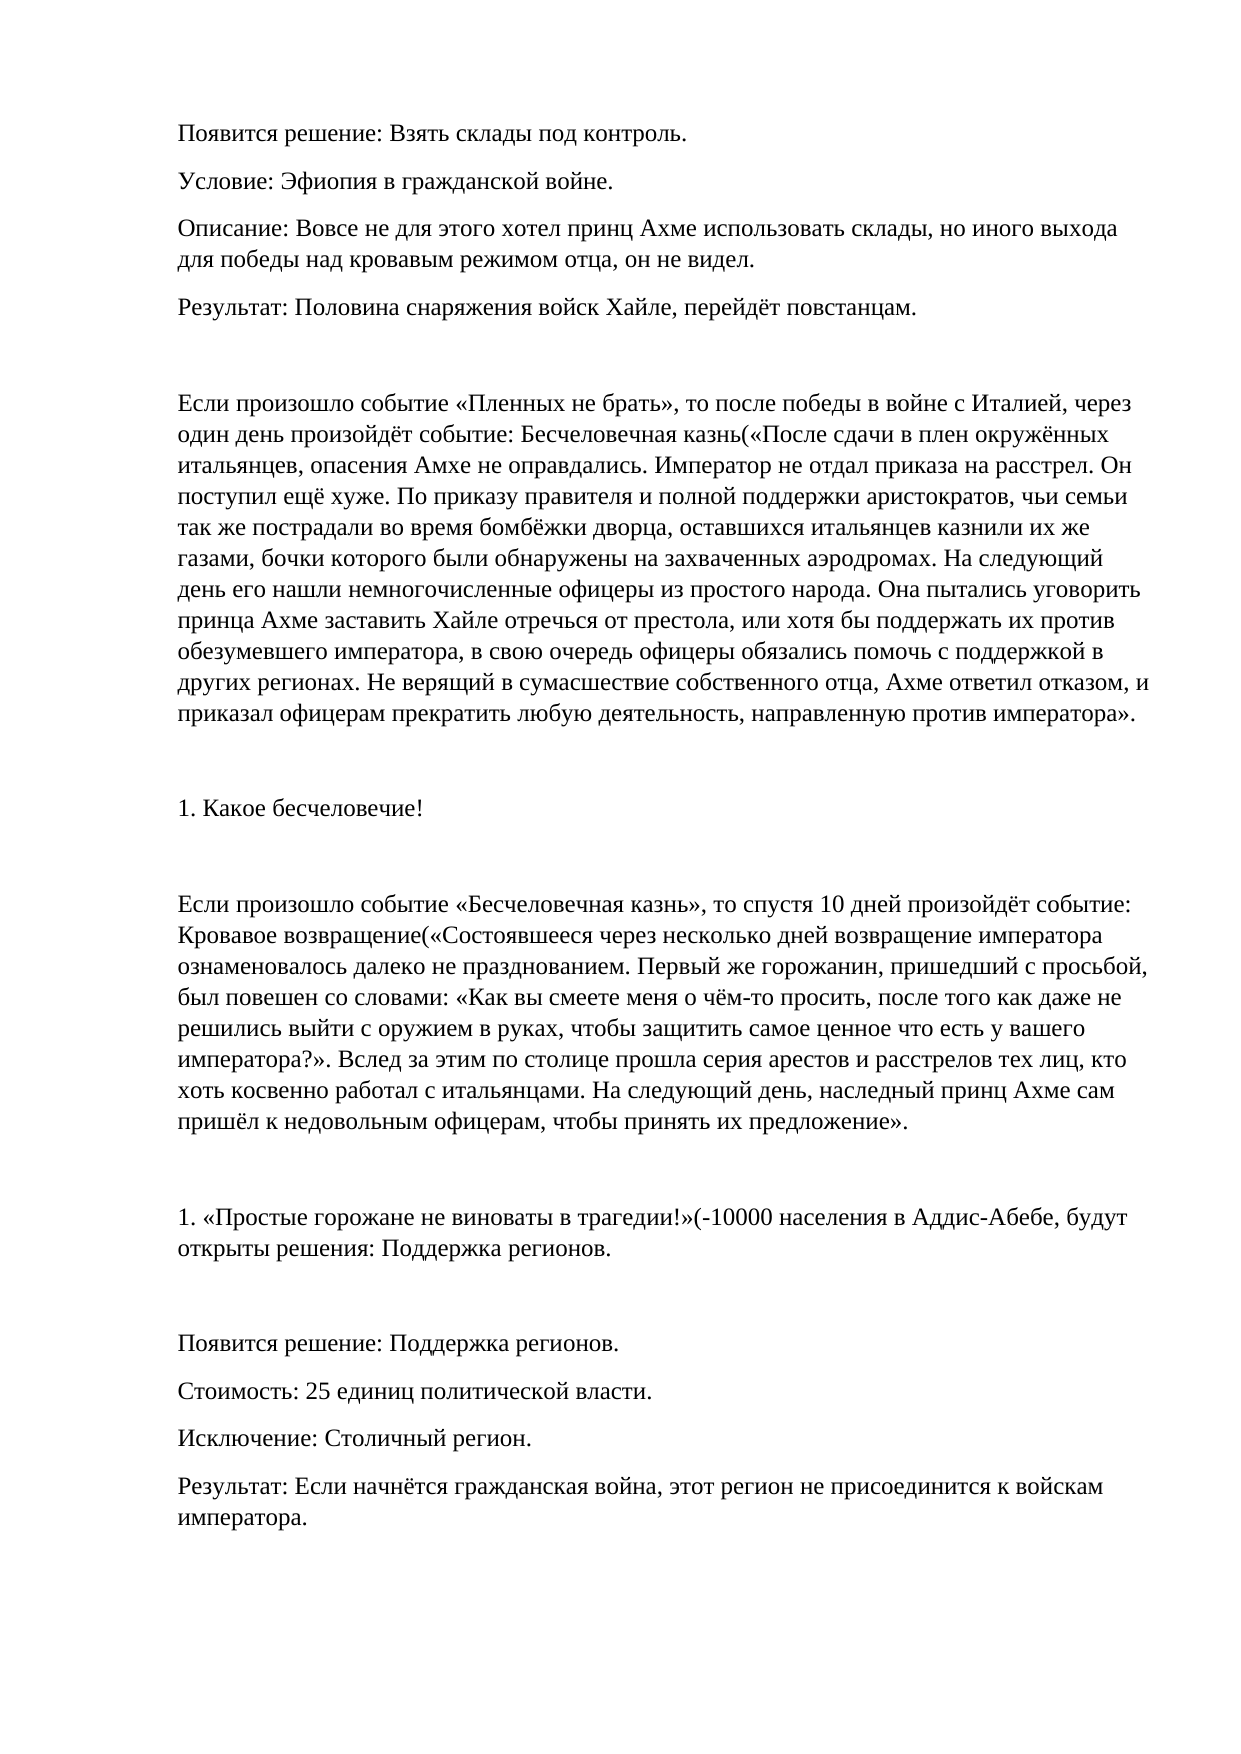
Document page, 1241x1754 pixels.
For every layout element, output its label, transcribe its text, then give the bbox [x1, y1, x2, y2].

text Появится решение: Взять склады под контроль. [177, 118, 1152, 147]
text Результат: Половина снаряжения войск Хайле, перейдёт повстанцам. [177, 292, 1152, 321]
text Появится решение: Поддержка регионов. [177, 1328, 1152, 1357]
text 1. «Простые горожане не виноваты в трагедии!»(-10000 населения в Аддис-Абебе, будут открыты решения: Поддержка регионов. [177, 1202, 1152, 1261]
text Условие: Эфиопия в гражданской войне. [177, 166, 1152, 194]
text Стоимость: 25 единиц политической власти. [177, 1376, 1152, 1404]
text 1. Какое бесчеловечие! [177, 793, 1152, 822]
text Если произошло событие «Бесчеловечная казнь», то спустя 10 дней произойдёт событие: Кровавое возвращение(«Состоявшееся через несколько дней возвращение императора ознаменовалось далеко не празднованием. Первый же горожанин, пришедший с просьбой, был повешен со словами: «Как вы смеете меня о чём-то просить, после того как даже не решились выйти с оружием в руках, чтобы защитить самое ценное что есть у вашего императора?». Вслед за этим по столице прошла серия арестов и расстрелов тех лиц, кто хоть косвенно работал с итальянцами. На следующий день, наследный принц Ахме сам пришёл к недовольным офицерам, чтобы принять их предложение». [177, 889, 1152, 1135]
text Если произошло событие «Пленных не брать», то после победы в войне с Италией, через один день произойдёт событие: Бесчеловечная казнь(«После сдачи в плен окружённых итальянцев, опасения Амхе не оправдались. Император не отдал приказа на расстрел. Он поступил ещё хуже. По приказу правителя и полной поддержки аристократов, чьи семьи так же пострадали во время бомбёжки дворца, оставшихся итальянцев казнили их же газами, бочки которого были обнаружены на захваченных аэродромах. На следующий день его нашли немногочисленные офицеры из простого народа. Она пытались уговорить принца Ахме заставить Хайле отречься от престола, или хотя бы поддержать их против обезумевшего императора, в свою очередь офицеры обязались помочь с поддержкой в других регионах. Не верящий в сумасшествие собственного отца, Ахме ответил отказом, и приказал офицерам прекратить любую деятельность, направленную против императора». [177, 388, 1152, 727]
text Исключение: Столичный регион. [177, 1423, 1152, 1452]
text Результат: Если начнётся гражданская война, этот регион не присоединится к войскам императора. [177, 1471, 1152, 1531]
text Описание: Вовсе не для этого хотел принц Ахме использовать склады, но иного выхода для победы над кровавым режимом отца, он не видел. [177, 213, 1152, 273]
